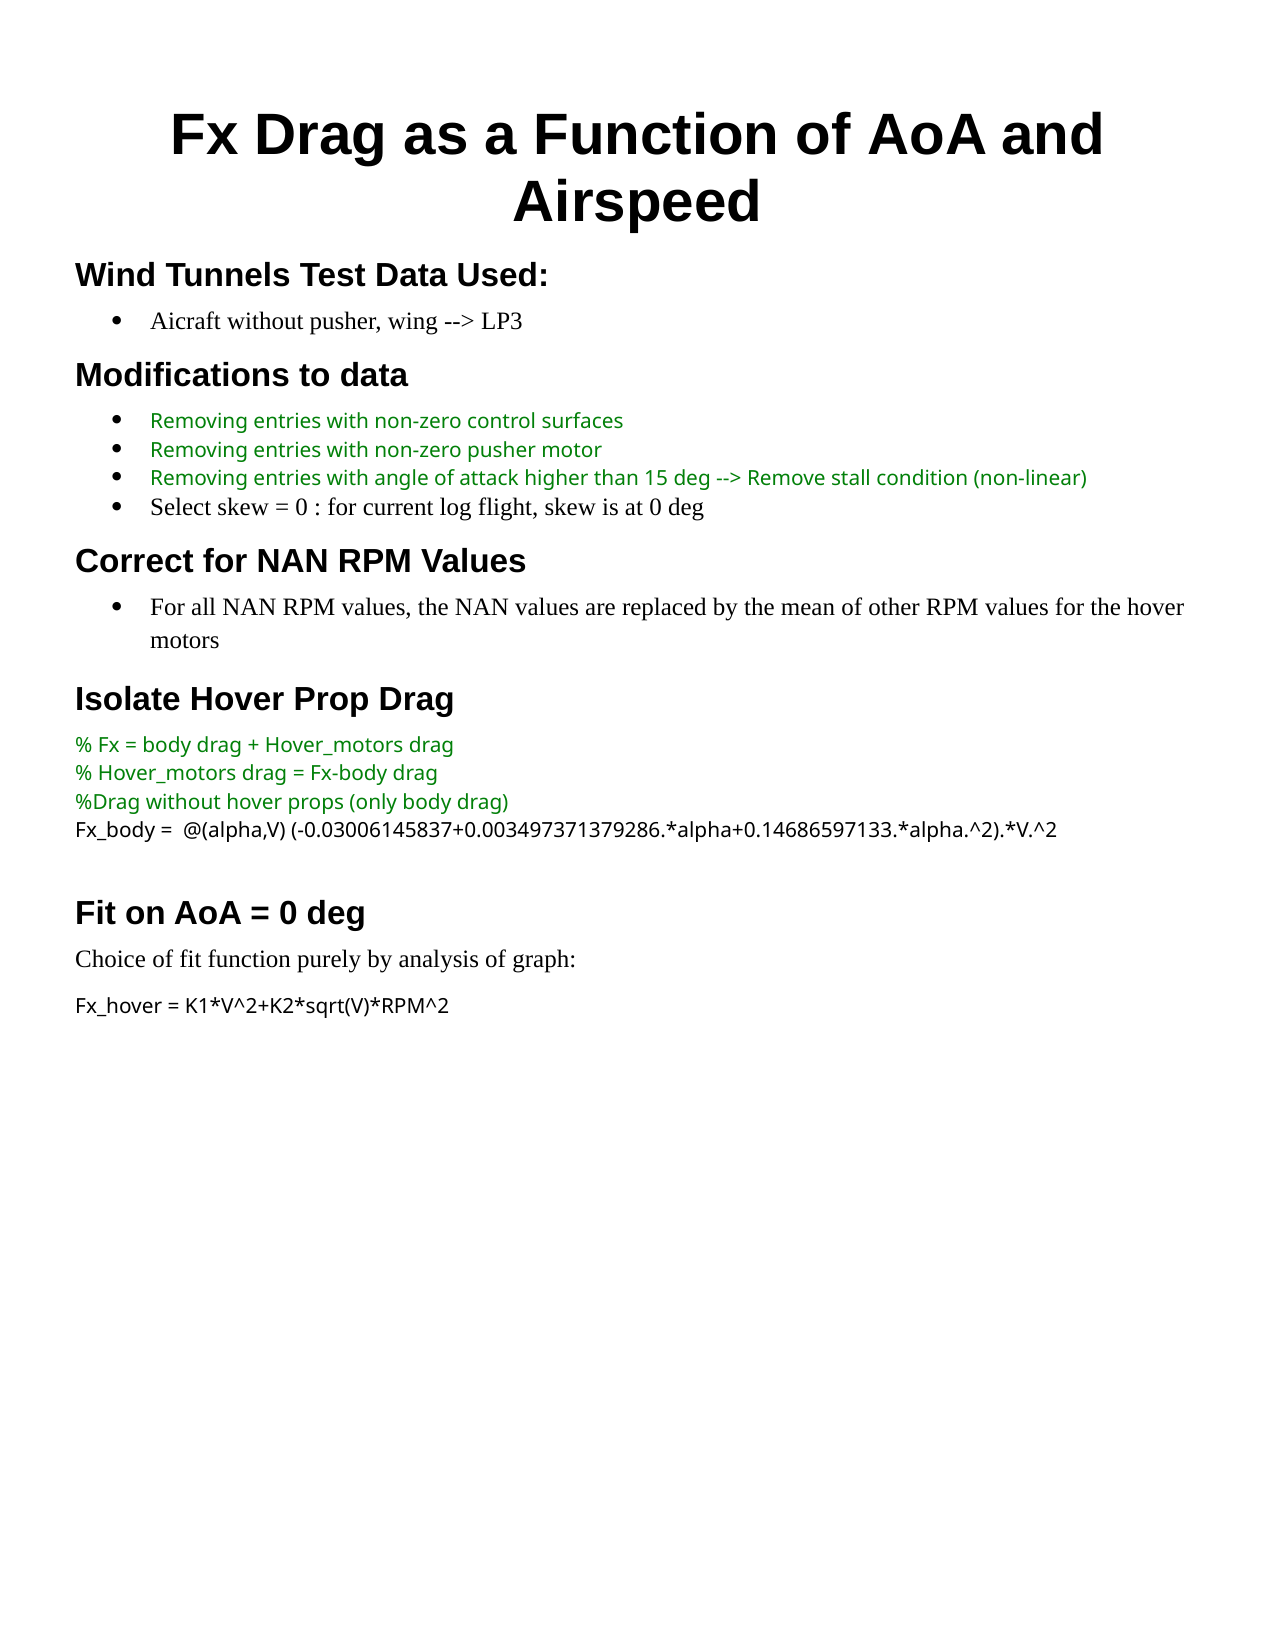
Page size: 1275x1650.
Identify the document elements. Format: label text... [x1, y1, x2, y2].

text % Fx = body drag + Hover_motors drag [75, 730, 1200, 758]
list Removing entries with non-zero pusher motor [112, 435, 1200, 463]
subtitle Correct for NAN RPM Values [75, 541, 1200, 580]
text % Hover_motors drag = Fx-body drag [75, 758, 1200, 787]
subtitle Wind Tunnels Test Data Used: [75, 255, 1200, 293]
list Select skew = 0 : for current log flight, skew is at 0 deg [112, 492, 1200, 521]
subtitle Fit on AoA = 0 deg [75, 893, 1200, 932]
list Removing entries with non-zero control surfaces [112, 406, 1200, 435]
title Fx Drag as a Function of AoA and Airspeed [75, 100, 1200, 234]
text Fx_body = @(alpha,V) (-0.03006145837+0.003497371379286.*alpha+0.14686597133.*alpha.^2).*V.^2 [75, 815, 1200, 844]
subtitle Isolate Hover Prop Drag [75, 679, 1200, 718]
text Fx_hover = K1*V^2+K2*sqrt(V)*RPM^2 [75, 992, 1200, 1020]
text %Drag without hover props (only body drag) [75, 787, 1200, 815]
list Removing entries with angle of attack higher than 15 deg --> Remove stall condition (non-linear) [112, 463, 1200, 492]
list For all NAN RPM values, the NAN values are replaced by the mean of other RPM values for the hover motors [112, 592, 1200, 654]
text Choice of fit function purely by analysis of graph: [75, 944, 1200, 973]
subtitle Modifications to data [75, 356, 1200, 394]
list Aicraft without pusher, wing --> LP3 [112, 306, 1200, 335]
